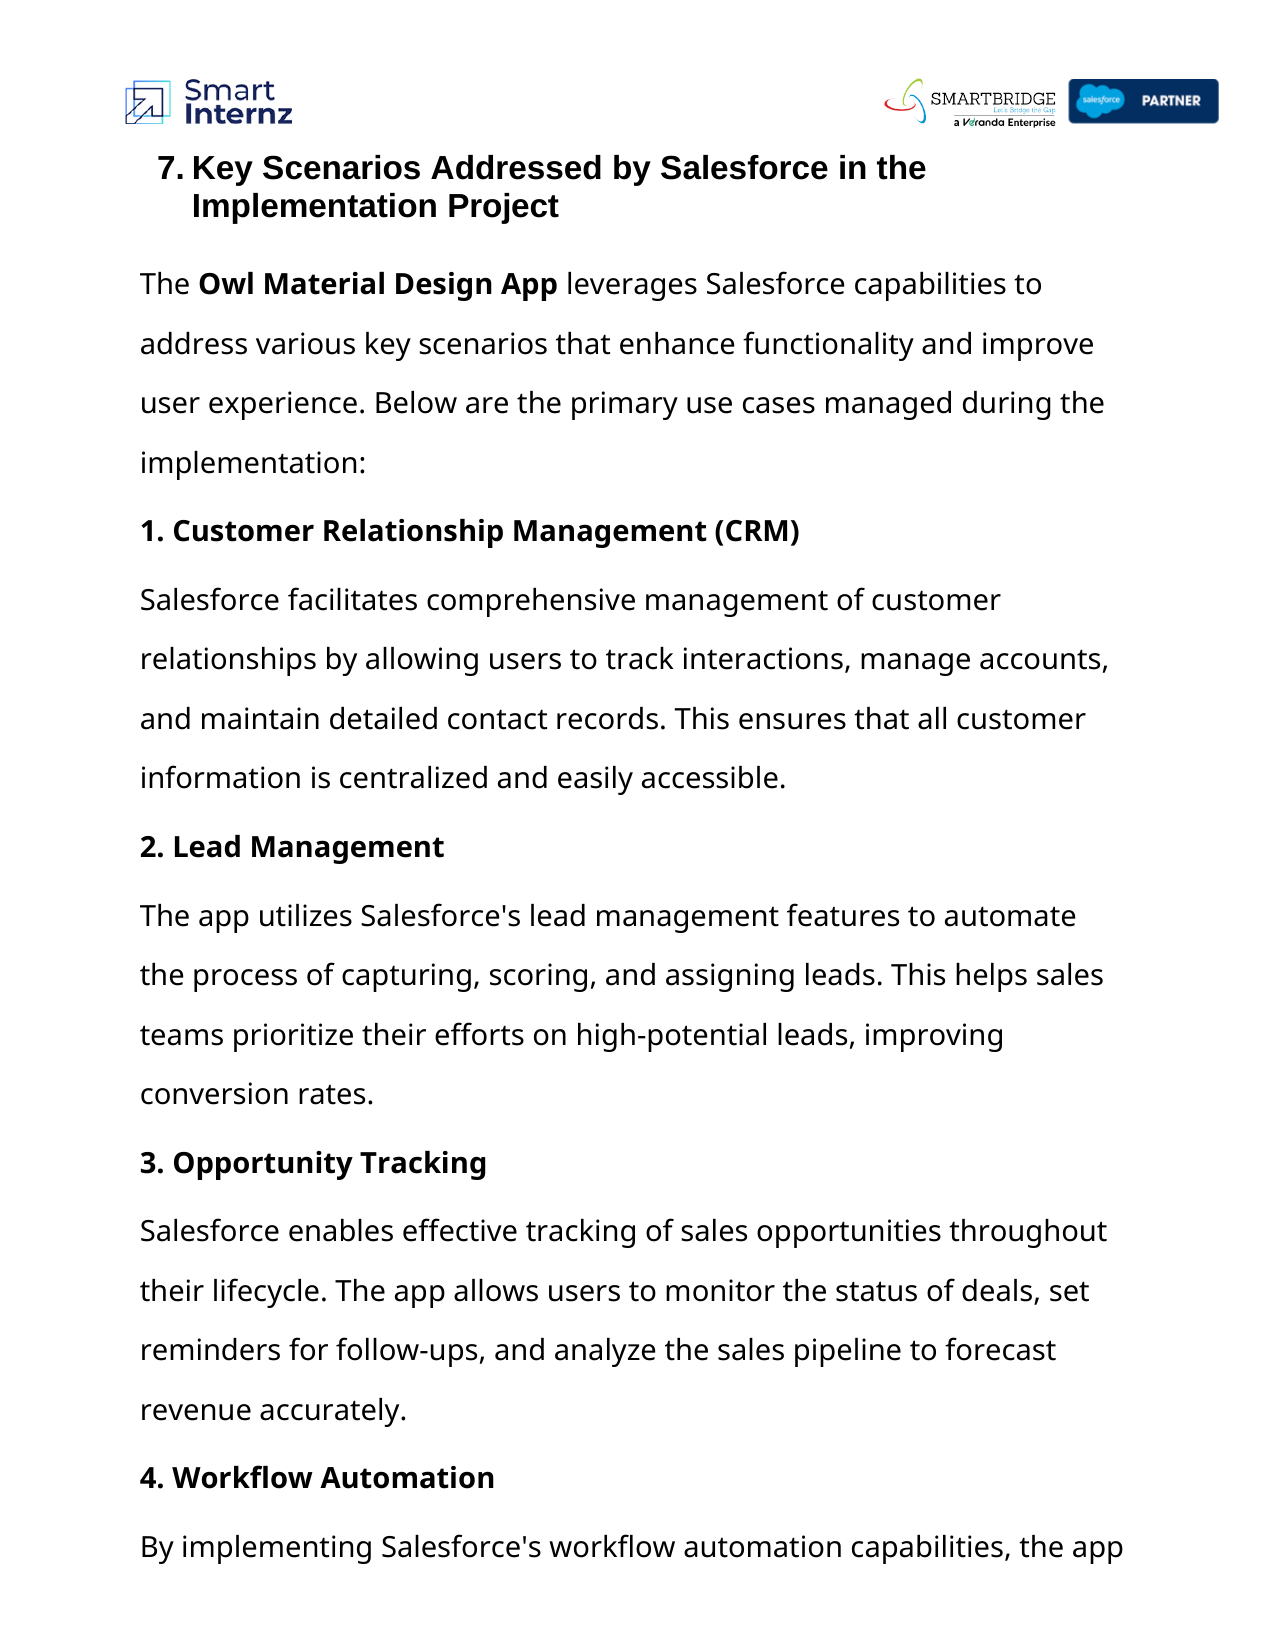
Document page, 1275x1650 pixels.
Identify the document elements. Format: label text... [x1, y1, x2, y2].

text 1. Customer Relationship Management (CRM) [139, 511, 1129, 550]
text 4. Workflow Automation [139, 1458, 1129, 1497]
subtitle Key Scenarios Addressed by Salesforce in the Implementation Project [157, 148, 1129, 225]
text Salesforce enables effective tracking of sales opportunities throughout their lifecycle. The app allows users to monitor the status of deals, set reminders for follow-ups, and analyze the sales pipeline to forecast revenue accurately. [139, 1211, 1129, 1429]
text The Owl Material Design App leverages Salesforce capabilities to address various key scenarios that enhance functionality and improve user experience. Below are the primary use cases managed during the implementation: [139, 263, 1129, 482]
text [139, 1526, 1129, 1566]
text The app utilizes Salesforce's lead management features to automate the process of capturing, scoring, and assigning leads. This helps sales teams prioritize their efforts on high-potential leads, improving conversion rates. [139, 895, 1129, 1113]
picture [120, 79, 297, 124]
picture [875, 73, 1219, 132]
text 3. Opportunity Tracking [139, 1142, 1129, 1182]
text Salesforce facilitates comprehensive management of customer relationships by allowing users to track interactions, manage accounts, and maintain detailed contact records. This ensures that all customer information is centralized and easily accessible. [139, 579, 1129, 797]
text 2. Lead Management [139, 826, 1129, 866]
